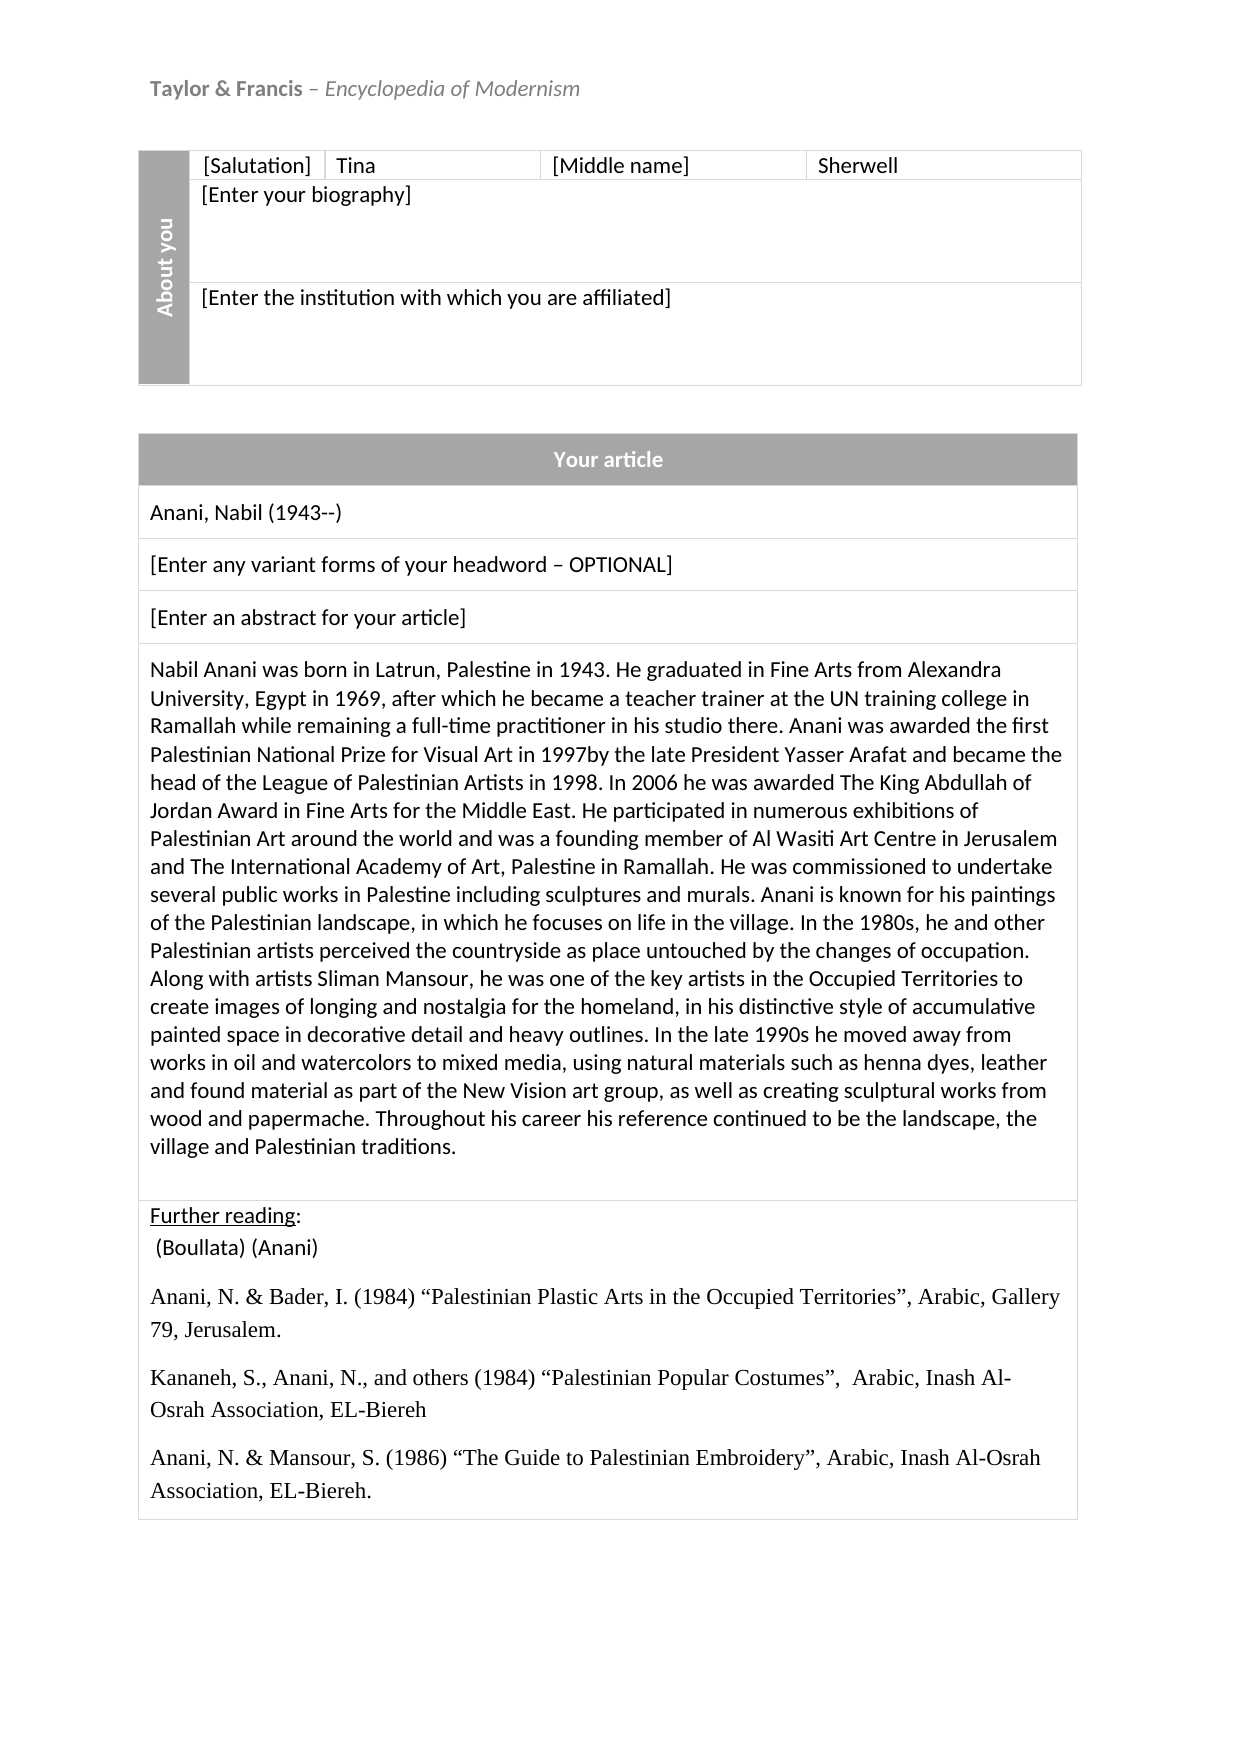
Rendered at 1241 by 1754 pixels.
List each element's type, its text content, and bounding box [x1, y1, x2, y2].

table_header About you [139, 151, 189, 384]
table_header Your article [139, 434, 1077, 485]
table_cell Further reading: [139, 1201, 1077, 1519]
